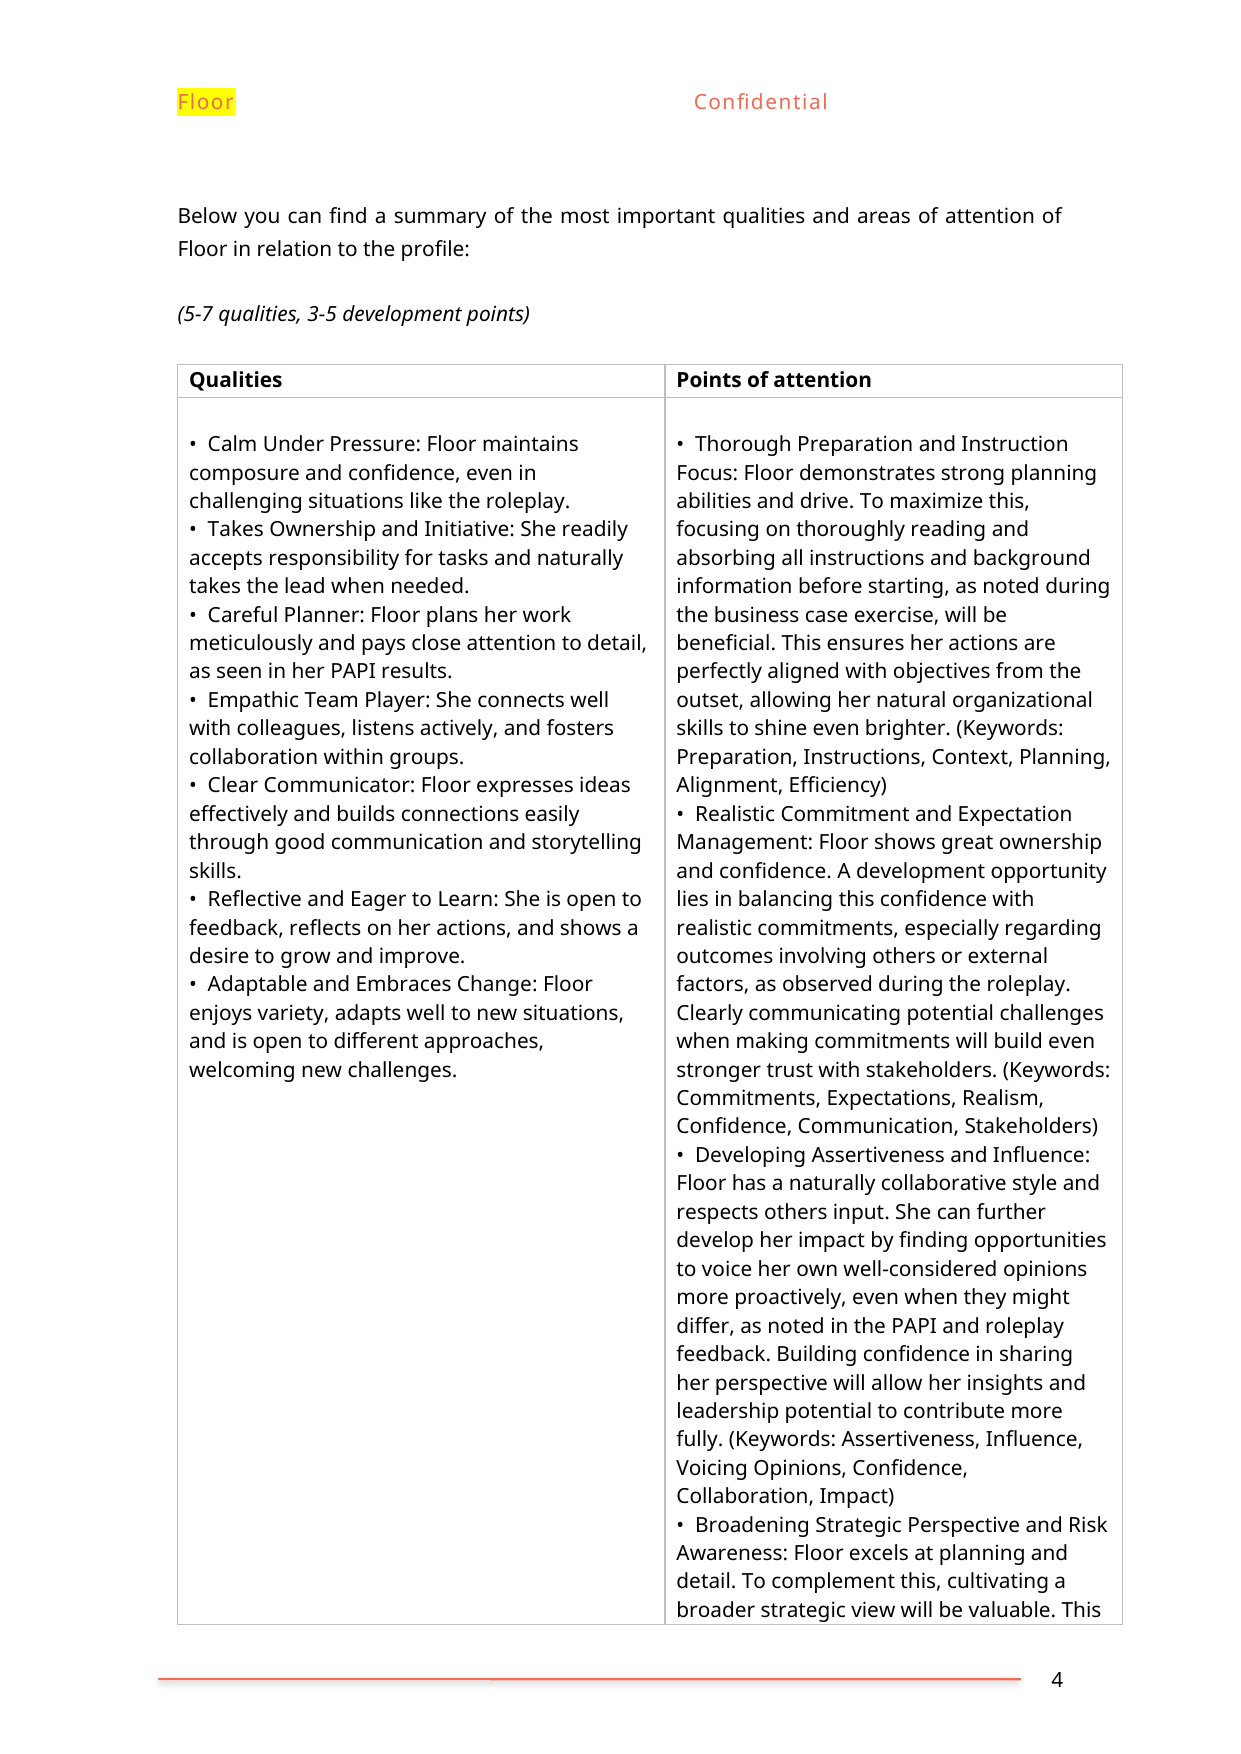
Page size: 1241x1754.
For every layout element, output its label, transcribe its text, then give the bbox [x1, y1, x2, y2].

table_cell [178, 398, 664, 1623]
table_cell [666, 398, 1122, 1623]
table_header Qualities [178, 365, 664, 397]
table_header Points of attention [666, 365, 1122, 397]
text (5-7 qualities, 3-5 development points) [177, 299, 1063, 327]
text Below you can find a summary of the most important qualities and areas of attention of Floor in relation to the profile: [177, 201, 1063, 262]
